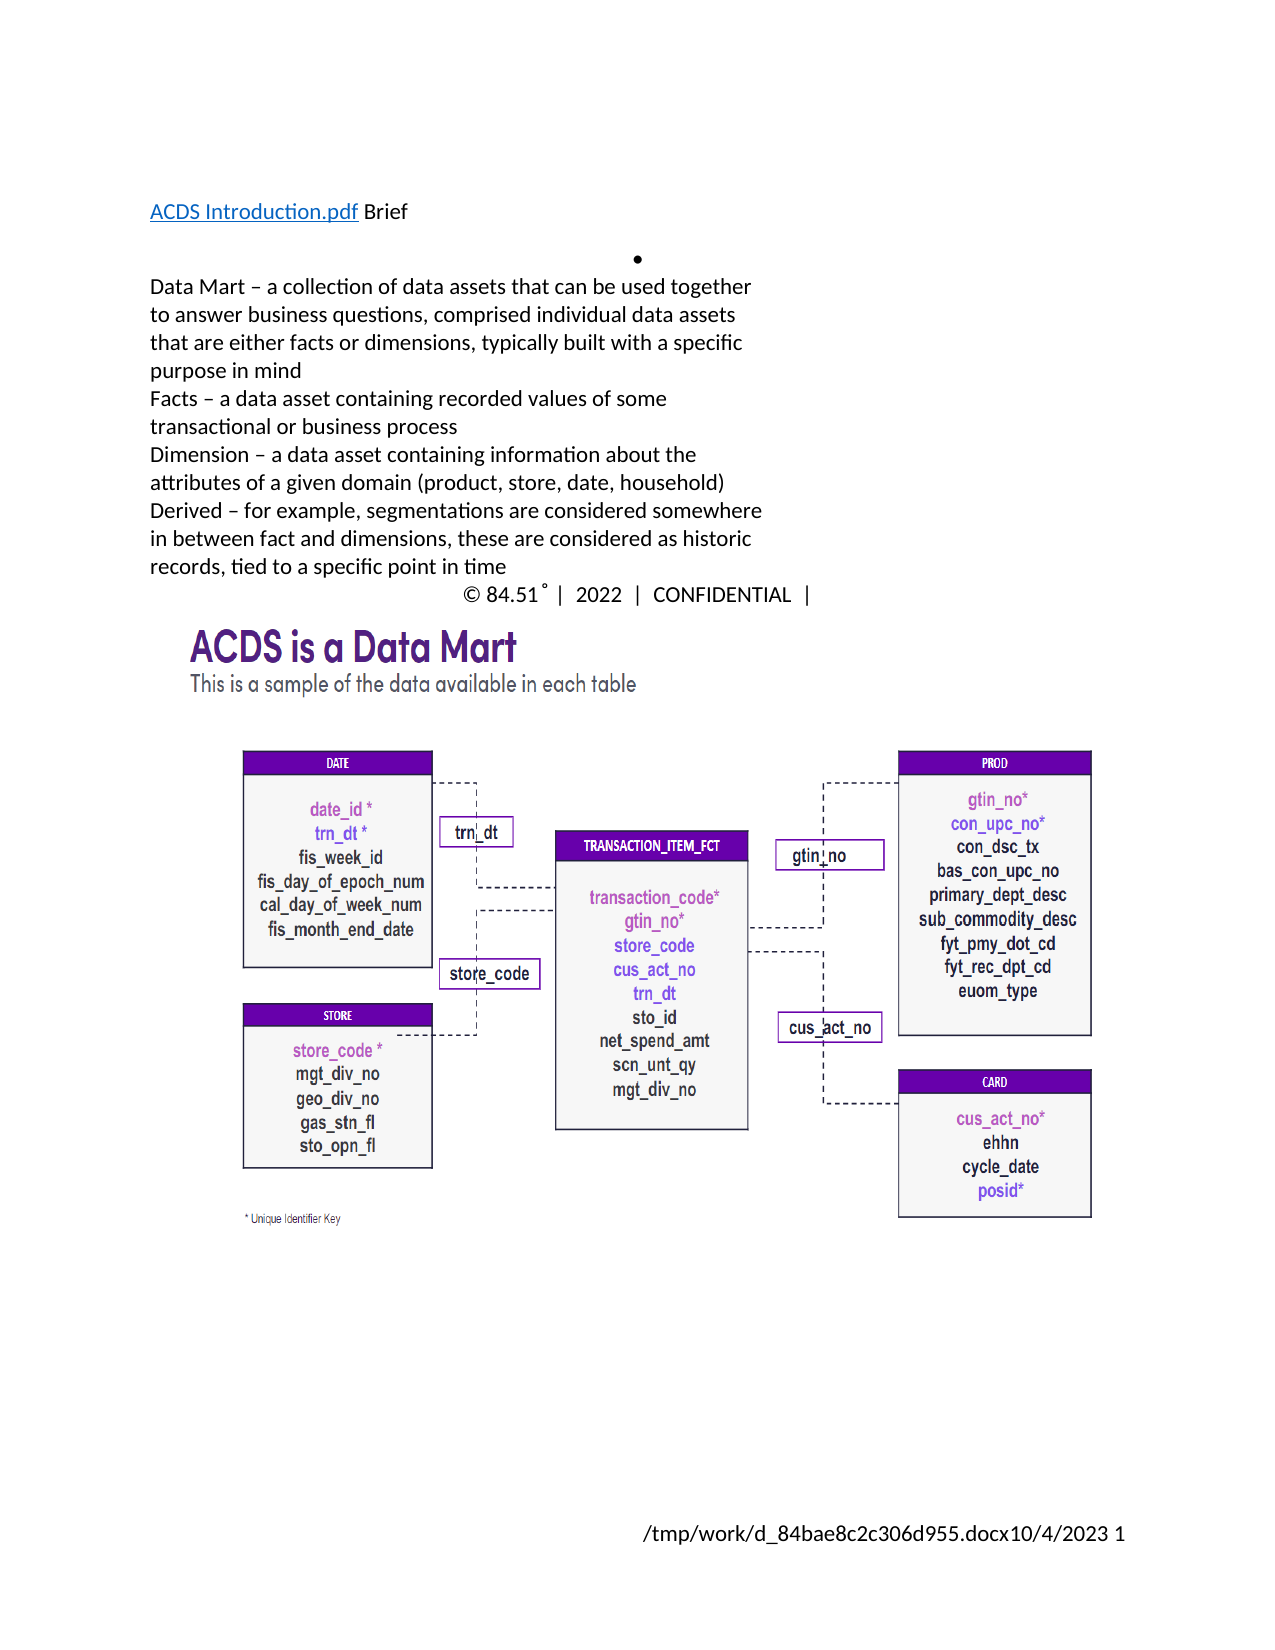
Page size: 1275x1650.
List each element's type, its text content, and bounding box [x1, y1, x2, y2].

text transactional or business process [150, 412, 1125, 440]
text Derived – for example, segmentations are considered somewhere [150, 496, 1125, 524]
text Dimension – a data asset containing information about the [150, 440, 1125, 468]
text • [150, 244, 1125, 272]
text records, tied to a specific point in time [150, 552, 1125, 580]
text that are either facts or dimensions, typically built with a specific [150, 328, 1125, 356]
text Data Mart – a collection of data assets that can be used together [150, 272, 1125, 300]
text to answer business questions, comprised individual data assets [150, 300, 1125, 328]
text © 84.51 ̊ | 2022 | CONFIDENTIAL | [150, 580, 1125, 608]
picture [150, 608, 1125, 1241]
text ACDS Introduction.pdf Brief [150, 197, 1125, 225]
text in between fact and dimensions, these are considered as historic [150, 524, 1125, 552]
text Facts – a data asset containing recorded values of some [150, 384, 1125, 412]
text purpose in mind [150, 356, 1125, 384]
text attributes of a given domain (product, store, date, household) [150, 468, 1125, 496]
